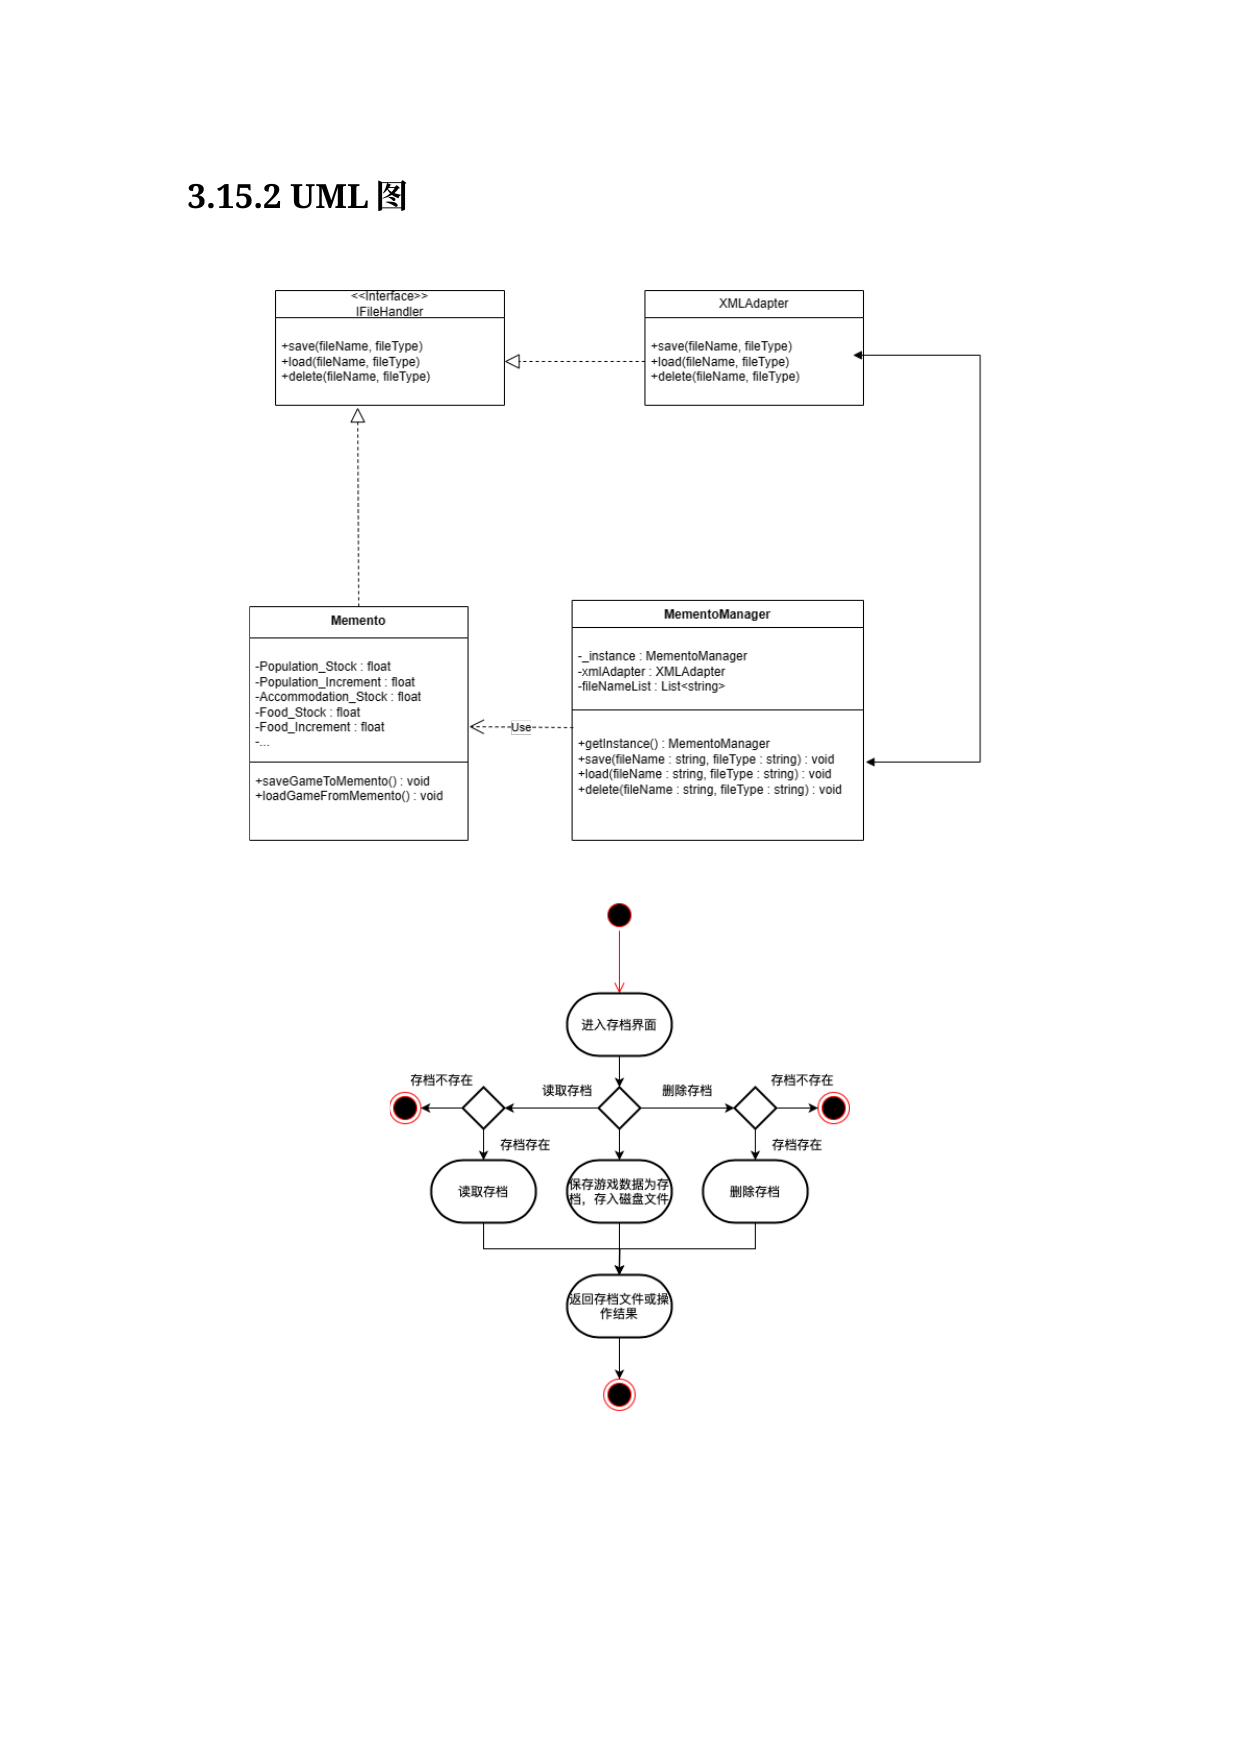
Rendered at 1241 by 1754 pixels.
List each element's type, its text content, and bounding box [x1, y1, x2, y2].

subtitle 3.15.2 UML图 [187, 162, 1053, 227]
picture [249, 289, 991, 844]
picture [389, 899, 851, 1412]
